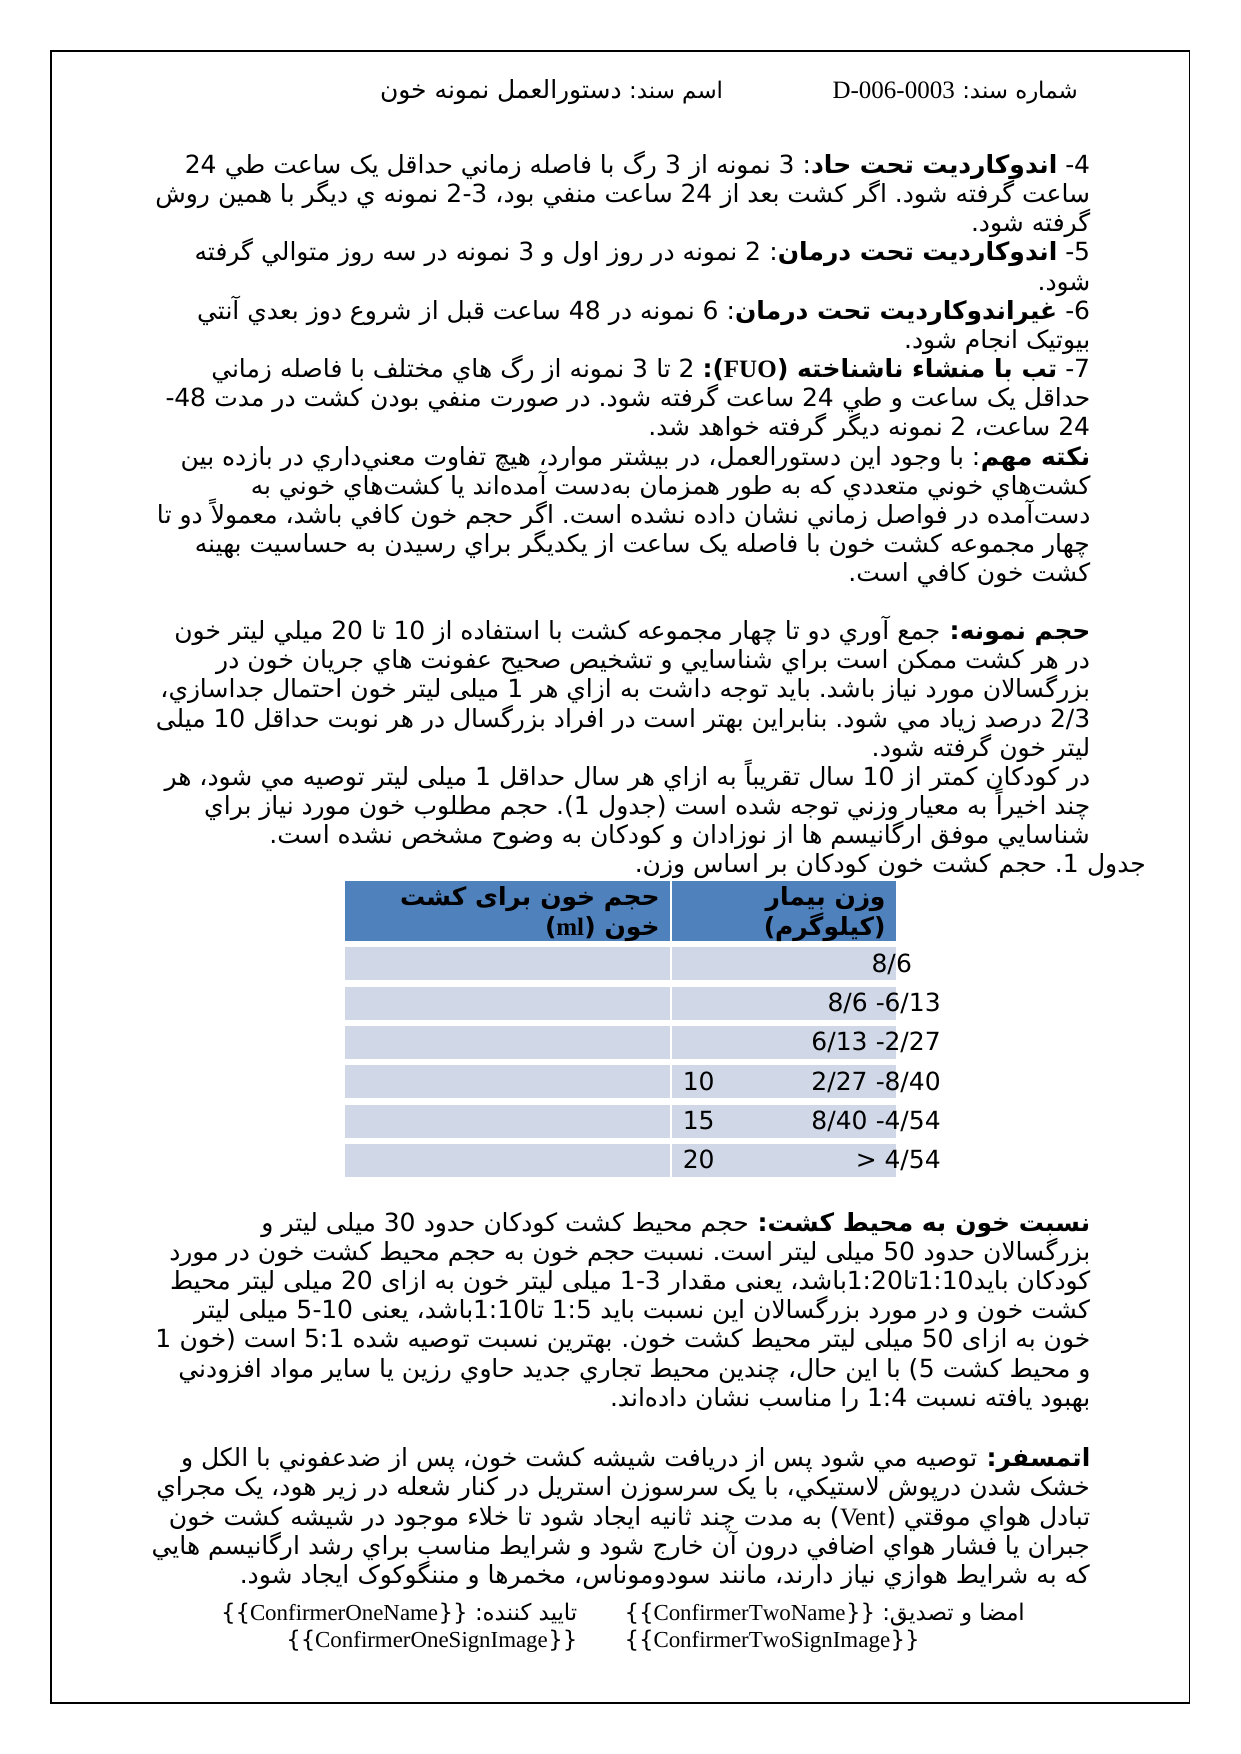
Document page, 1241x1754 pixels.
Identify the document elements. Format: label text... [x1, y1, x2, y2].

table_cell < 8/6 [672, 947, 896, 980]
text حجم نمونه: جمع آوري دو تا چهار مجموعه کشت با استفاده از 10 تا 20 ميلي ليتر خون در هر کشت ممکن است براي شناسايي و تشخيص صحيح عفونت هاي جريان خون در بزرگسالان مورد نياز باشد. بايد توجه داشت به ازاي هر 1 میلی لیتر خون احتمال جداسازي، 2/3 درصد زياد مي شود. بنابراین بهتر است در افراد بزرگسال در هر نوبت حداقل 10 میلی لیتر خون گرفته شود. [150, 616, 1090, 762]
table_cell 3 [345, 987, 670, 1020]
table_cell 2/27- 6/13 [672, 1026, 896, 1059]
table_cell 6/13- 8/6 [672, 987, 896, 1020]
text 4- اندوکارديت تحت حاد: 3 نمونه از 3 رگ با فاصله زماني حداقل يک ساعت طي 24 ساعت گرفته شود. اگر کشت بعد از 24 ساعت منفي بود، 3-2 نمونه ي ديگر با همين روش گرفته شود. [150, 150, 1090, 237]
table_header حجم خون برای کشت خون (ml) [345, 881, 670, 941]
text 7- تب با منشاء ناشناخته (FUO): 2 تا 3 نمونه از رگ هاي مختلف با فاصله زماني حداقل يک ساعت و طي 24 ساعت گرفته شود. در صورت منفي بودن کشت در مدت 48-24 ساعت، 2 نمونه ديگر گرفته خواهد شد. [150, 354, 1090, 442]
table_cell 8/40- 2/27 [672, 1065, 896, 1098]
table_cell 20 [345, 1144, 670, 1177]
text نسبت خون به محيط کشت: حجم محیط کشت کودکان حدود 30 میلی لیتر و بزرگسالان حدود 50 میلی لیتر است. نسبت حجم خون به حجم محیط کشت خون در مورد کودکان باید1:10تا1:20باشد، یعنی مقدار 3-1 میلی لیتر خون به ازای 20 میلی لیتر محیط کشت خون و در مورد بزرگسالان این نسبت باید 1:5 تا1:10باشد، یعنی 10-5 میلی لیتر خون به ازای 50 میلی لیتر محیط کشت خون. بهترين نسبت توصيه شده 5:1 است (خون 1 و محیط کشت 5) با اين حال، چندين محيط تجاري جديد حاوي رزين يا ساير مواد افزودني بهبود يافته نسبت 1:4 را مناسب نشان داده‌اند. [150, 1208, 1090, 1412]
table_cell 1 [345, 947, 670, 980]
table_cell 4/54- 8/40 [672, 1105, 896, 1138]
table_cell 15 [345, 1105, 670, 1138]
table_cell 10 [345, 1065, 670, 1098]
text 6- غيراندوکارديت تحت درمان: 6 نمونه در 48 ساعت قبل از شروع دوز بعدي آنتي بيوتيک انجام شود. [150, 296, 1090, 354]
text نکته مهم: با وجود این دستورالعمل، در بيشتر موارد، هيچ تفاوت معني‌داري در بازده بين کشت‌هاي خوني متعددي که به ‌طور همزمان به‌دست ‌آمده‌اند يا کشت‌هاي خوني به ‌دست‌آمده در فواصل زماني نشان داده نشده است. اگر حجم خون کافي باشد، معمولاً دو تا چهار مجموعه کشت خون با فاصله يک ساعت از يکديگر براي رسيدن به حساسيت بهينه کشت خون کافي است. [150, 442, 1090, 588]
text در کودکان کمتر از 10 سال تقريباً به ازاي هر سال حداقل 1 میلی لیتر توصيه مي شود، هر چند اخيراً به معيار وزني توجه شده است (جدول 1). حجم مطلوب خون مورد نياز براي شناسايي موفق ارگانيسم ها از نوزادان و کودکان به وضوح مشخص نشده است. [150, 762, 1090, 850]
text جدول 1. حجم کشت خون کودکان بر اساس وزن. [150, 850, 1146, 879]
text 5- اندوکارديت تحت درمان: 2 نمونه در روز اول و 3 نمونه در سه روز متوالي گرفته شود. [150, 237, 1090, 296]
table_header وزن بيمار (کيلوگرم) [672, 881, 896, 941]
text اتمسفر: توصيه مي شود پس از دريافت شيشه کشت خون، پس از ضدعفوني با الکل و خشک شدن درپوش لاستيکي، با يک سرسوزن استريل در کنار شعله در زير هود، يک مجراي تبادل هواي موقتي (Vent) به مدت چند ثانيه ايجاد شود تا خلاء موجود در شيشه کشت خون جبران يا فشار هواي اضافي درون آن خارج شود و شرايط مناسب براي رشد ارگانيسم هايي که به شرايط هوازي نياز دارند، مانند سودوموناس، مخمرها و مننگوکوک ايجاد شود. [150, 1443, 1090, 1589]
table_cell 4/54 < [672, 1144, 896, 1177]
table_cell 5 [345, 1026, 670, 1059]
